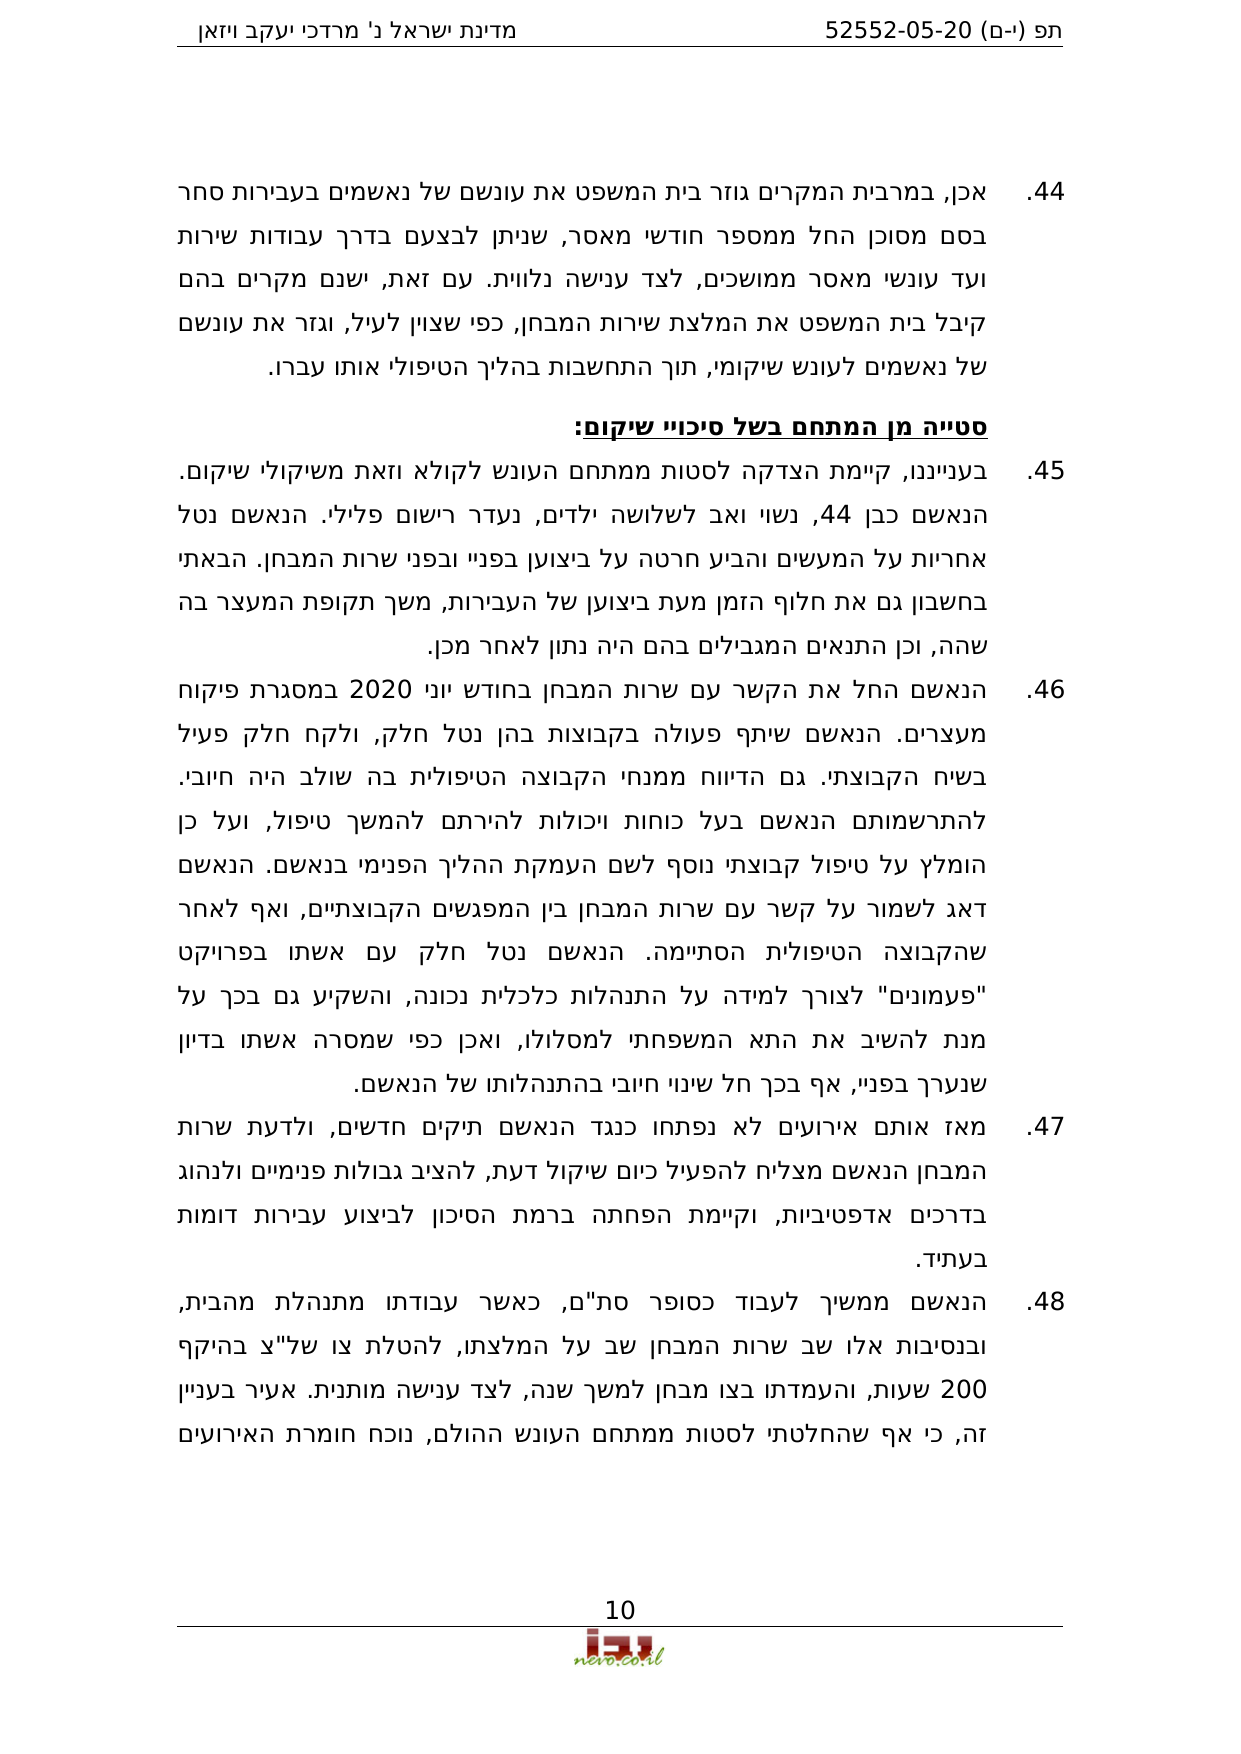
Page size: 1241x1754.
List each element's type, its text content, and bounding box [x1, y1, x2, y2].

list מאז אותם אירועים לא נפתחו כנגד הנאשם תיקים חדשים, ולדעת שרות המבחן הנאשם מצליח להפעיל כיום שיקול דעת, להציב גבולות פנימיים ולנהוג בדרכים אדפטיביות, וקיימת הפחתה ברמת הסיכון לביצוע עבירות דומות בעתיד. [177, 1113, 1026, 1273]
list אכן, במרבית המקרים גוזר בית המשפט את עונשם של נאשמים בעבירות סחר בסם מסוכן החל ממספר חודשי מאסר, שניתן לבצעם בדרך עבודות שירות ועד עונשי מאסר ממושכים, לצד ענישה נלווית. עם זאת, ישנם מקרים בהם קיבל בית המשפט את המלצת שירות המבחן, כפי שצוין לעיל, וגזר את עונשם של נאשמים לעונש שיקומי, תוך התחשבות בהליך הטיפולי אותו עברו. [177, 177, 1026, 381]
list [177, 1288, 1026, 1448]
list בענייננו, קיימת הצדקה לסטות ממתחם העונש לקולא וזאת משיקולי שיקום. הנאשם כבן 44, נשוי ואב לשלושה ילדים, נעדר רישום פלילי. הנאשם נטל אחריות על המעשים והביע חרטה על ביצוען בפניי ובפני שרות המבחן. הבאתי בחשבון גם את חלוף הזמן מעת ביצוען של העבירות, משך תקופת המעצר בה שהה, וכן התנאים המגבילים בהם היה נתון לאחר מכן. [177, 456, 1026, 661]
picture [574, 1628, 666, 1667]
text סטייה מן המתחם בשל סיכויי שיקום: [177, 413, 1063, 442]
list הנאשם החל את הקשר עם שרות המבחן בחודש יוני 2020 במסגרת פיקוח מעצרים. הנאשם שיתף פעולה בקבוצות בהן נטל חלק, ולקח חלק פעיל בשיח הקבוצתי. גם הדיווח ממנחי הקבוצה הטיפולית בה שולב היה חיובי. להתרשמותם הנאשם בעל כוחות ויכולות להירתם להמשך טיפול, ועל כן הומלץ על טיפול קבוצתי נוסף לשם העמקת ההליך הפנימי בנאשם. הנאשם דאג לשמור על קשר עם שרות המבחן בין המפגשים הקבוצתיים, ואף לאחר שהקבוצה הטיפולית הסתיימה. הנאשם נטל חלק עם אשתו בפרויקט "פעמונים" לצורך למידה על התנהלות כלכלית נכונה, והשקיע גם בכך על מנת להשיב את התא המשפחתי למסלולו, ואכן כפי שמסרה אשתו בדיון שנערך בפניי, אף בכך חל שינוי חיובי בהתנהלותו של הנאשם. [177, 675, 1026, 1098]
